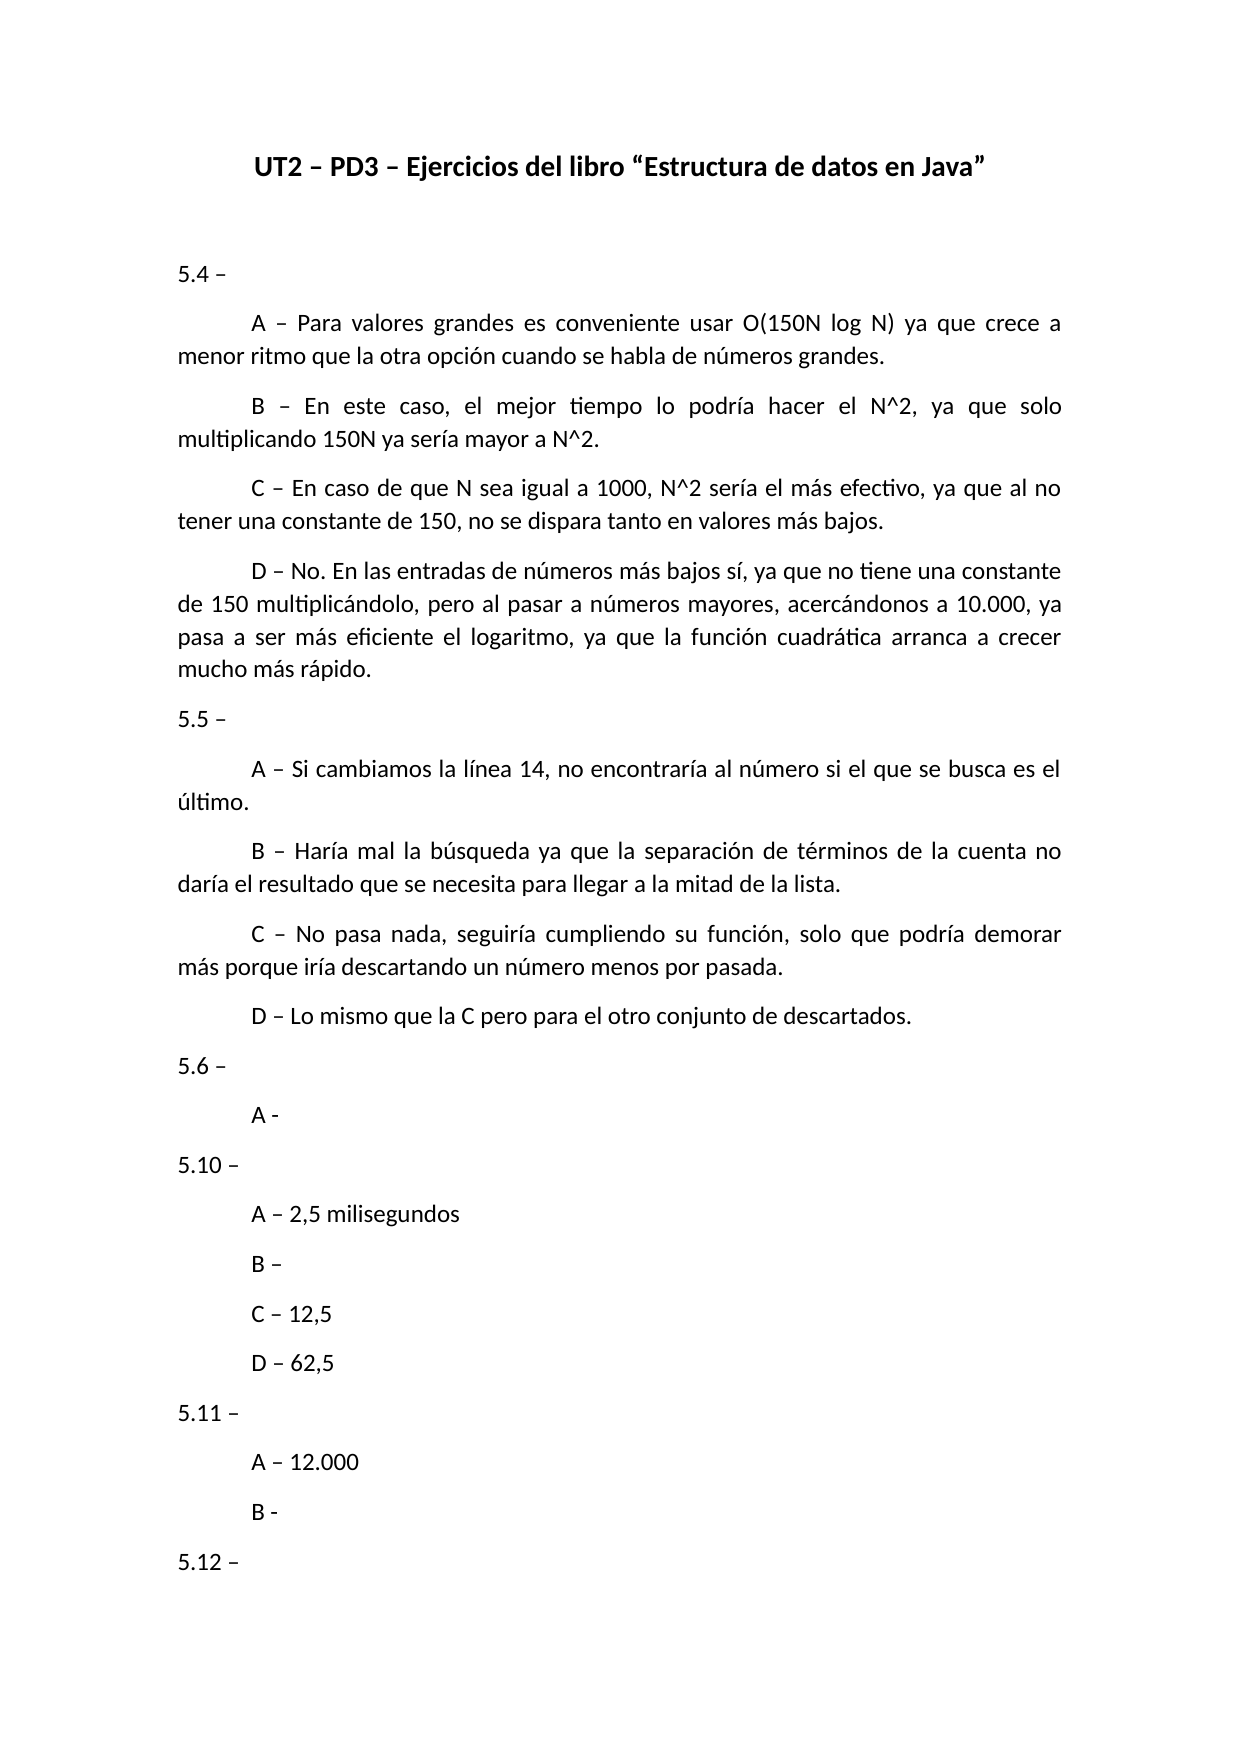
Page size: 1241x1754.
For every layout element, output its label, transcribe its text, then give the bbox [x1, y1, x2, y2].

text 5.12 – [177, 1546, 1063, 1576]
text 5.4 – [177, 258, 1063, 288]
text 5.5 – [177, 703, 1063, 734]
text A – Para valores grandes es conveniente usar O(150N log N) ya que crece a menor ritmo que la otra opción cuando se habla de números grandes. [177, 307, 1063, 371]
text B – [177, 1248, 1063, 1279]
text A – 2,5 milisegundos [177, 1199, 1063, 1229]
text C – En caso de que N sea igual a 1000, N^2 sería el más efectivo, ya que al no tener una constante de 150, no se dispara tanto en valores más bajos. [177, 472, 1063, 536]
text UT2 – PD3 – Ejercicios del libro “Estructura de datos en Java” [177, 148, 1063, 183]
text 5.10 – [177, 1149, 1063, 1179]
text A – 12.000 [177, 1447, 1063, 1477]
text B – En este caso, el mejor tiempo lo podría hacer el N^2, ya que solo multiplicando 150N ya sería mayor a N^2. [177, 390, 1063, 453]
text D – 62,5 [177, 1347, 1063, 1378]
text A - [177, 1099, 1063, 1130]
text A – Si cambiamos la línea 14, no encontraría al número si el que se busca es el último. [177, 753, 1063, 816]
text B – Haría mal la búsqueda ya que la separación de términos de la cuenta no daría el resultado que se necesita para llegar a la mitad de la lista. [177, 835, 1063, 899]
text 5.11 – [177, 1397, 1063, 1427]
text D – No. En las entradas de números más bajos sí, ya que no tiene una constante de 150 multiplicándolo, pero al pasar a números mayores, acercándonos a 10.000, ya pasa a ser más eficiente el logaritmo, ya que la función cuadrática arranca a crecer mucho más rápido. [177, 555, 1063, 684]
text C – No pasa nada, seguiría cumpliendo su función, solo que podría demorar más porque iría descartando un número menos por pasada. [177, 918, 1063, 981]
text C – 12,5 [177, 1298, 1063, 1328]
text 5.6 – [177, 1050, 1063, 1080]
text D – Lo mismo que la C pero para el otro conjunto de descartados. [177, 1000, 1063, 1031]
text B - [177, 1496, 1063, 1527]
